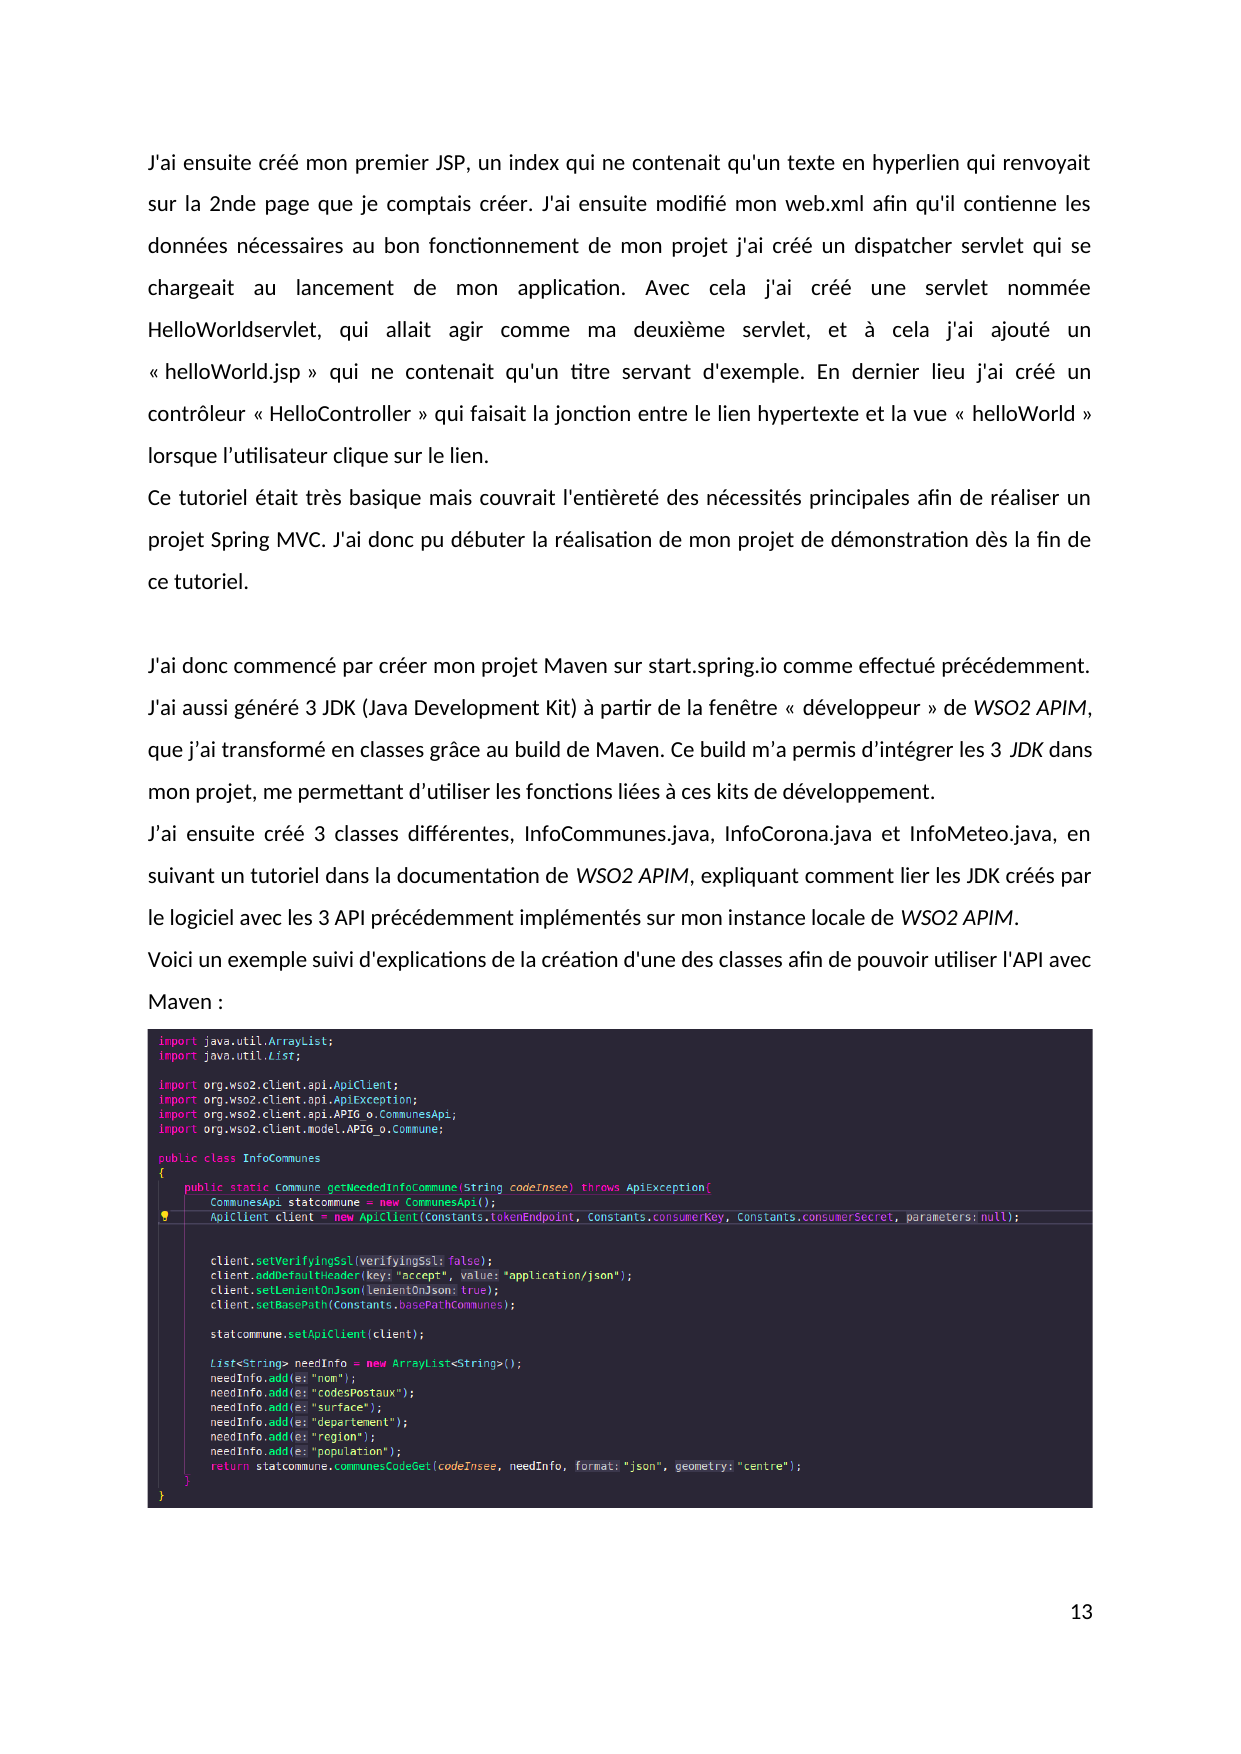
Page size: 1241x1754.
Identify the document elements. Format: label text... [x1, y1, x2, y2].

picture [147, 1029, 1093, 1508]
text J’ai ensuite créé 3 classes différentes, InfoCommunes.java, InfoCorona.java et InfoMeteo.java, en suivant un tutoriel dans la documentation de WSO2 APIM, expliquant comment lier les JDK créés par le logiciel avec les 3 API précédemment implémentés sur mon instance locale de WSO2 APIM. [148, 819, 1093, 931]
text J'ai donc commencé par créer mon projet Maven sur start.spring.io comme effectué précédemment. J'ai aussi généré 3 JDK (Java Development Kit) à partir de la fenêtre « développeur » de WSO2 APIM, que j’ai transformé en classes grâce au build de Maven. Ce build m’a permis d’intégrer les 3 JDK dans mon projet, me permettant d’utiliser les fonctions liées à ces kits de développement. [148, 651, 1093, 805]
text J'ai ensuite créé mon premier JSP, un index qui ne contenait qu'un texte en hyperlien qui renvoyait sur la 2nde page que je comptais créer. J'ai ensuite modifié mon web.xml afin qu'il contienne les données nécessaires au bon fonctionnement de mon projet j'ai créé un dispatcher servlet qui se chargeait au lancement de mon application. Avec cela j'ai créé une servlet nommée HelloWorldservlet, qui allait agir comme ma deuxième servlet, et à cela j'ai ajouté un « helloWorld.jsp » qui ne contenait qu'un titre servant d'exemple. En dernier lieu j'ai créé un contrôleur « HelloController » qui faisait la jonction entre le lien hypertexte et la vue « helloWorld » lorsque l’utilisateur clique sur le lien. [148, 148, 1093, 469]
text Voici un exemple suivi d'explications de la création d'une des classes afin de pouvoir utiliser l'API avec Maven : [148, 945, 1093, 1015]
text Ce tutoriel était très basique mais couvrait l'entièreté des nécessités principales afin de réaliser un projet Spring MVC. J'ai donc pu débuter la réalisation de mon projet de démonstration dès la fin de ce tutoriel. [148, 483, 1093, 595]
